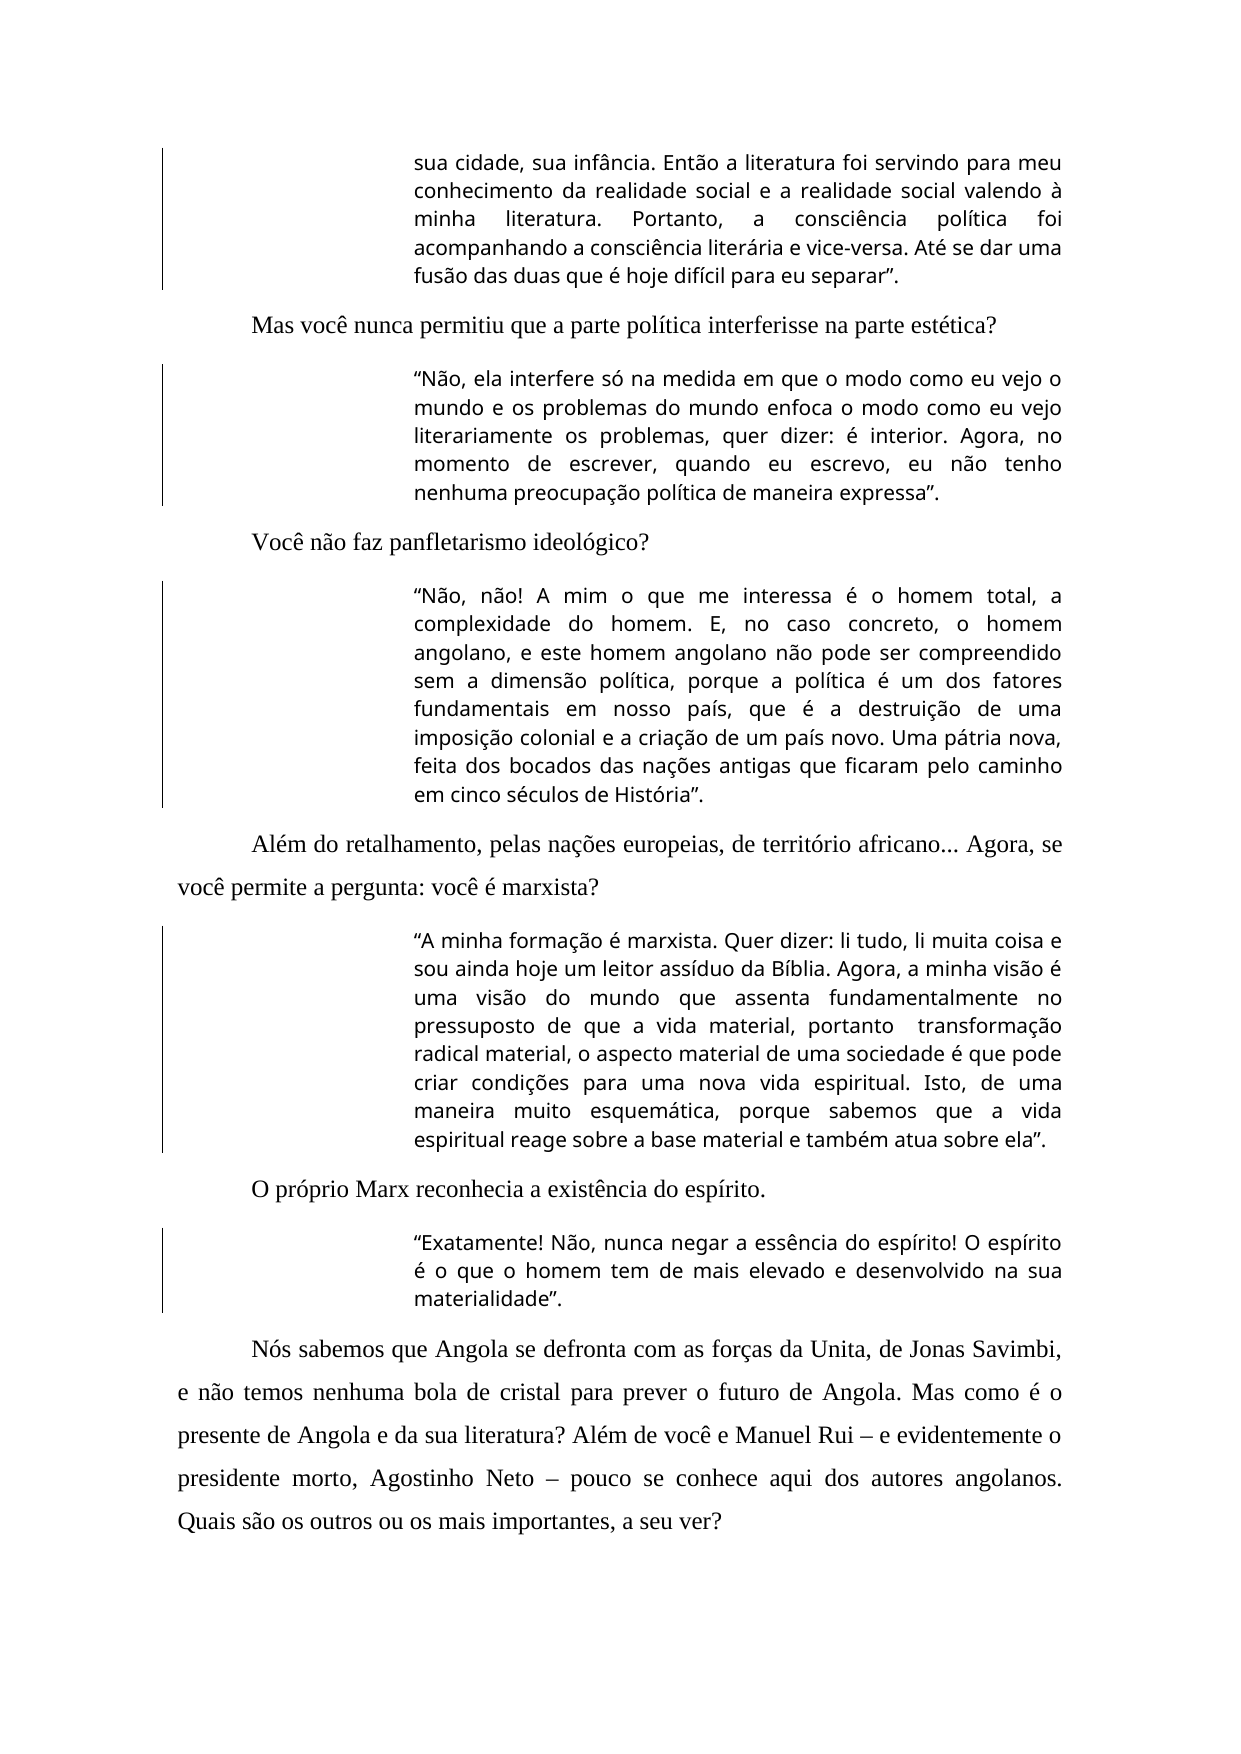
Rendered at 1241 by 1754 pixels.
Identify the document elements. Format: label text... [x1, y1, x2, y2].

text O próprio Marx reconhecia a existência do espírito. [177, 1174, 1063, 1203]
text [413, 148, 1063, 290]
text “Não, ela interfere só na medida em que o modo como eu vejo o mundo e os problemas do mundo enfoca o modo como eu vejo literariamente os problemas, quer dizer: é interior. Agora, no momento de escrever, quando eu escrevo, eu não tenho nenhuma preocupação política de maneira expressa”. [413, 364, 1063, 506]
text Nós sabemos que Angola se defronta com as forças da Unita, de Jonas Savimbi, e não temos nenhuma bola de cristal para prever o futuro de Angola. Mas como é o presente de Angola e da sua literatura? Além de você e Manuel Rui – e evidentemente o presidente morto, Agostinho Neto – pouco se conhece aqui dos autores angolanos. Quais são os outros ou os mais importantes, a seu ver? [177, 1334, 1063, 1535]
text Além do retalhamento, pelas nações europeias, de território africano... Agora, se você permite a pergunta: você é marxista? [177, 829, 1063, 901]
text Você não faz panfletarismo ideológico? [177, 527, 1063, 556]
text “A minha formação é marxista. Quer dizer: li tudo, li muita coisa e sou ainda hoje um leitor assíduo da Bíblia. Agora, a minha visão é uma visão do mundo que assenta fundamentalmente no pressuposto de que a vida material, portanto transformação radical material, o aspecto material de uma sociedade é que pode criar condições para uma nova vida espiritual. Isto, de uma maneira muito esquemática, porque sabemos que a vida espiritual reage sobre a base material e também atua sobre ela”. [413, 926, 1063, 1153]
text “Não, não! A mim o que me interessa é o homem total, a complexidade do homem. E, no caso concreto, o homem angolano, e este homem angolano não pode ser compreendido sem a dimensão política, porque a política é um dos fatores fundamentais em nosso país, que é a destruição de uma imposição colonial e a criação de um país novo. Uma pátria nova, feita dos bocados das nações antigas que ficaram pelo caminho em cinco séculos de História”. [413, 581, 1063, 808]
text Mas você nunca permitiu que a parte política interferisse na parte estética? [177, 311, 1063, 339]
text “Exatamente! Não, nunca negar a essência do espírito! O espírito é o que o homem tem de mais elevado e desenvolvido na sua materialidade”. [413, 1228, 1063, 1313]
